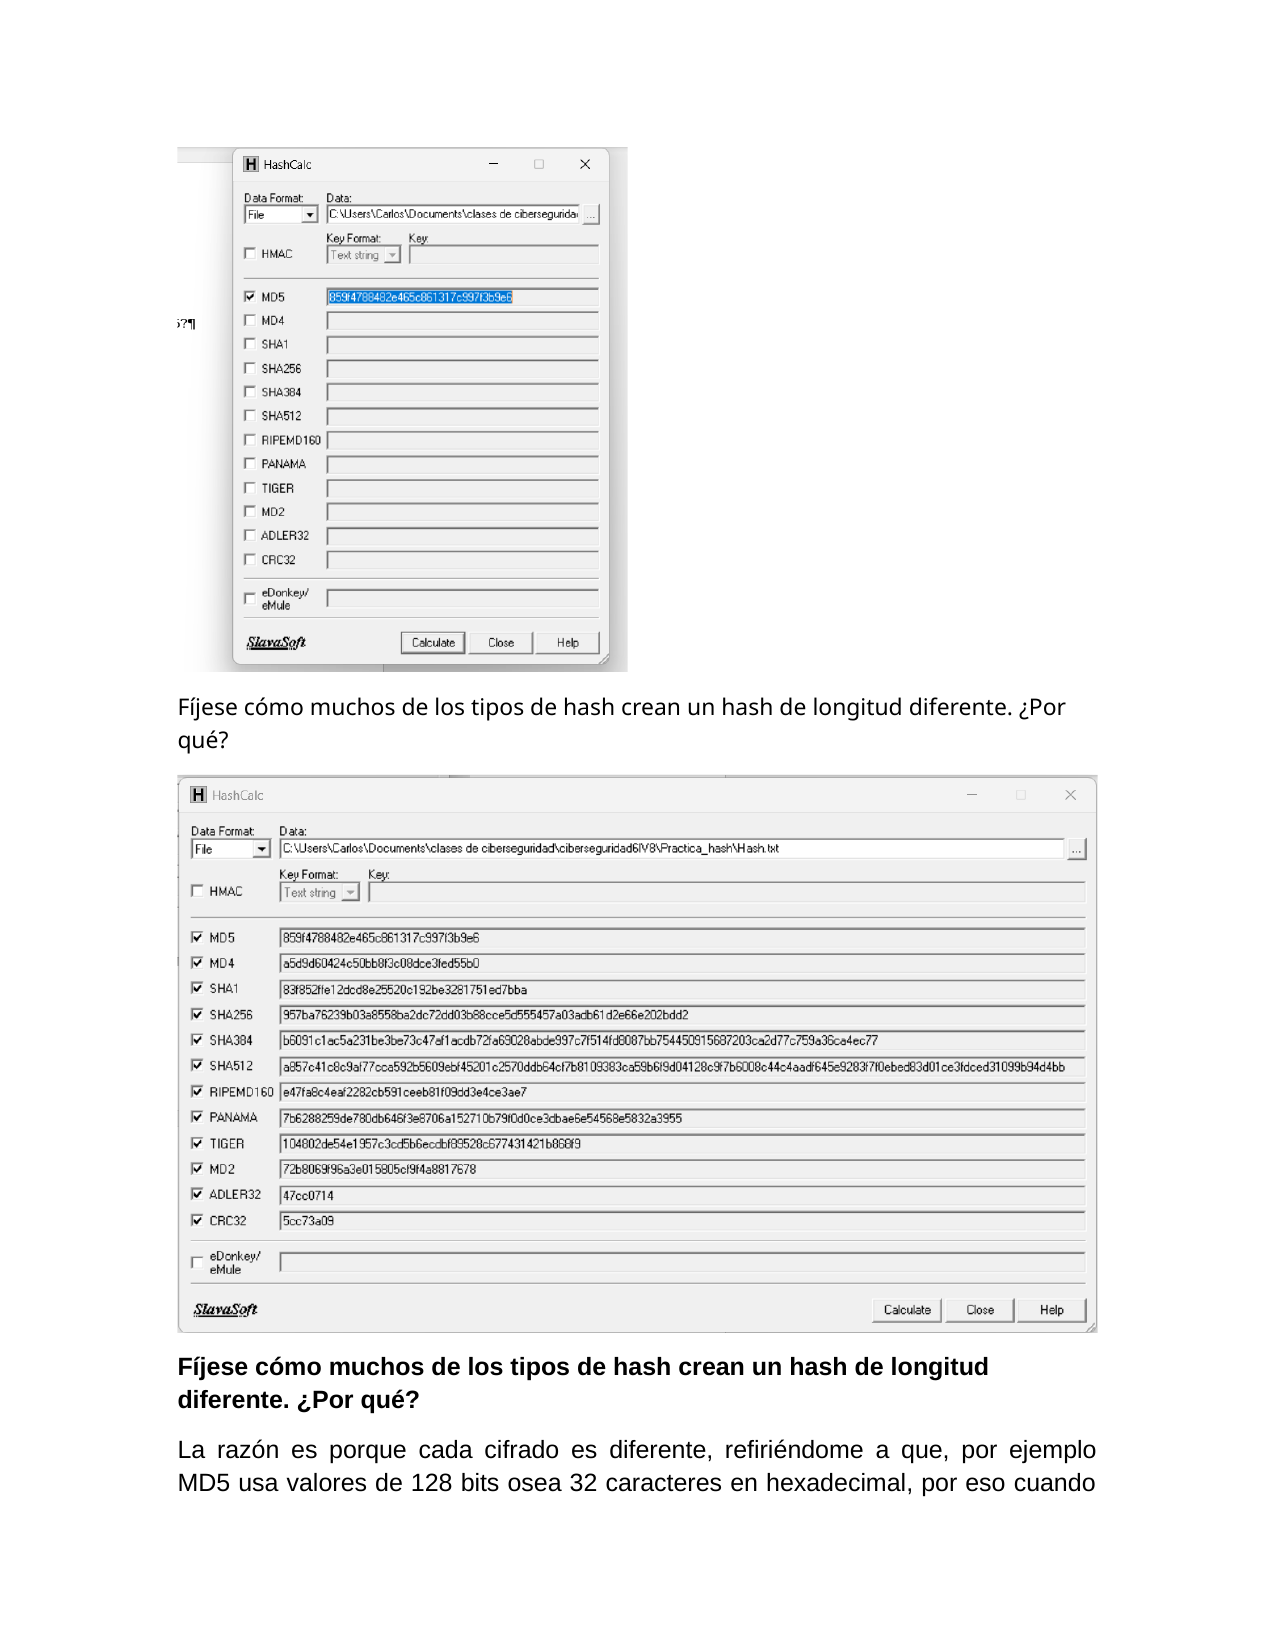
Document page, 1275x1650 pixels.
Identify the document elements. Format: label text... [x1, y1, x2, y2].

picture [177, 774, 1098, 1333]
text Fíjese cómo muchos de los tipos de hash crean un hash de longitud diferente. ¿Por qué? [177, 691, 1098, 756]
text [177, 1434, 1098, 1496]
picture [177, 147, 628, 672]
text Fíjese cómo muchos de los tipos de hash crean un hash de longitud diferente. ¿Por qué? [177, 1352, 1098, 1414]
